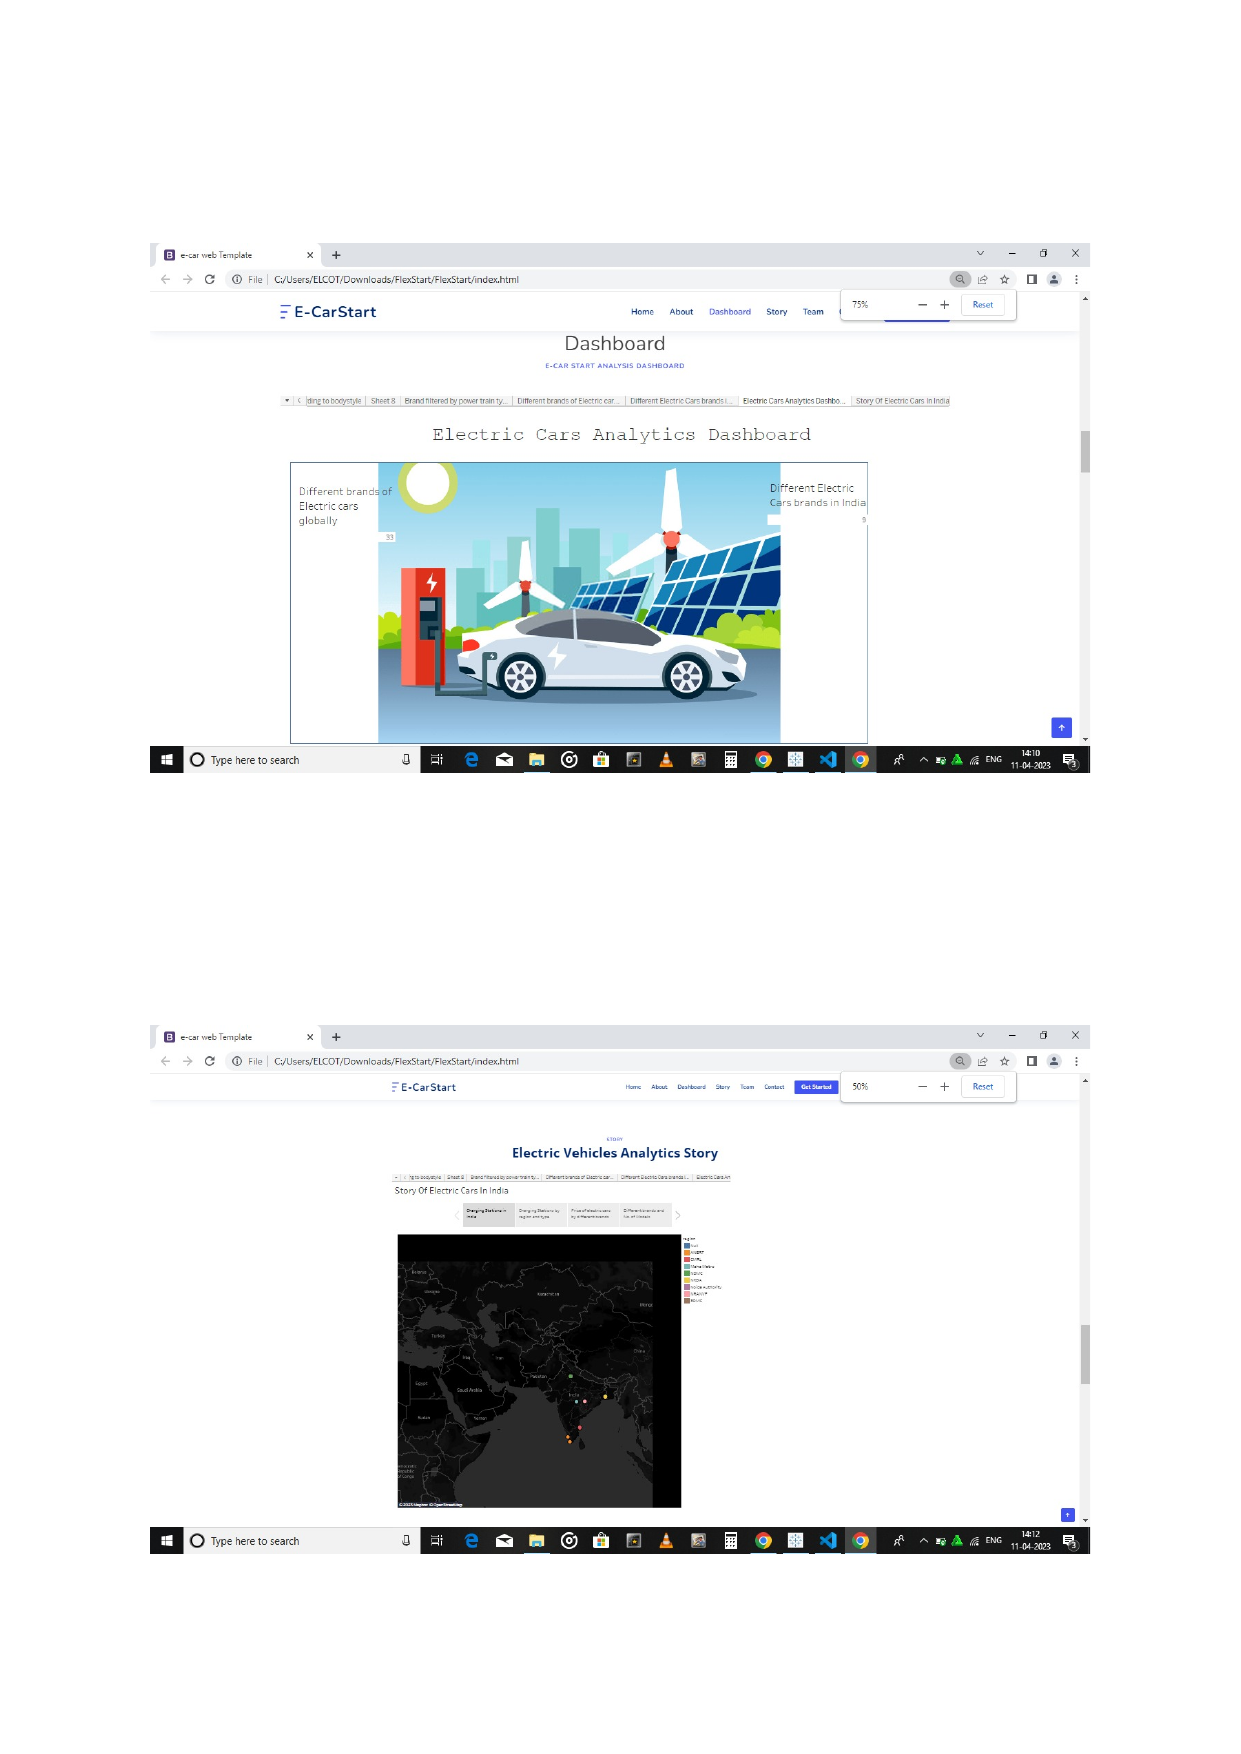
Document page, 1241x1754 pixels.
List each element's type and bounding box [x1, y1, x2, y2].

picture [150, 1025, 1091, 1554]
picture [150, 243, 1091, 773]
